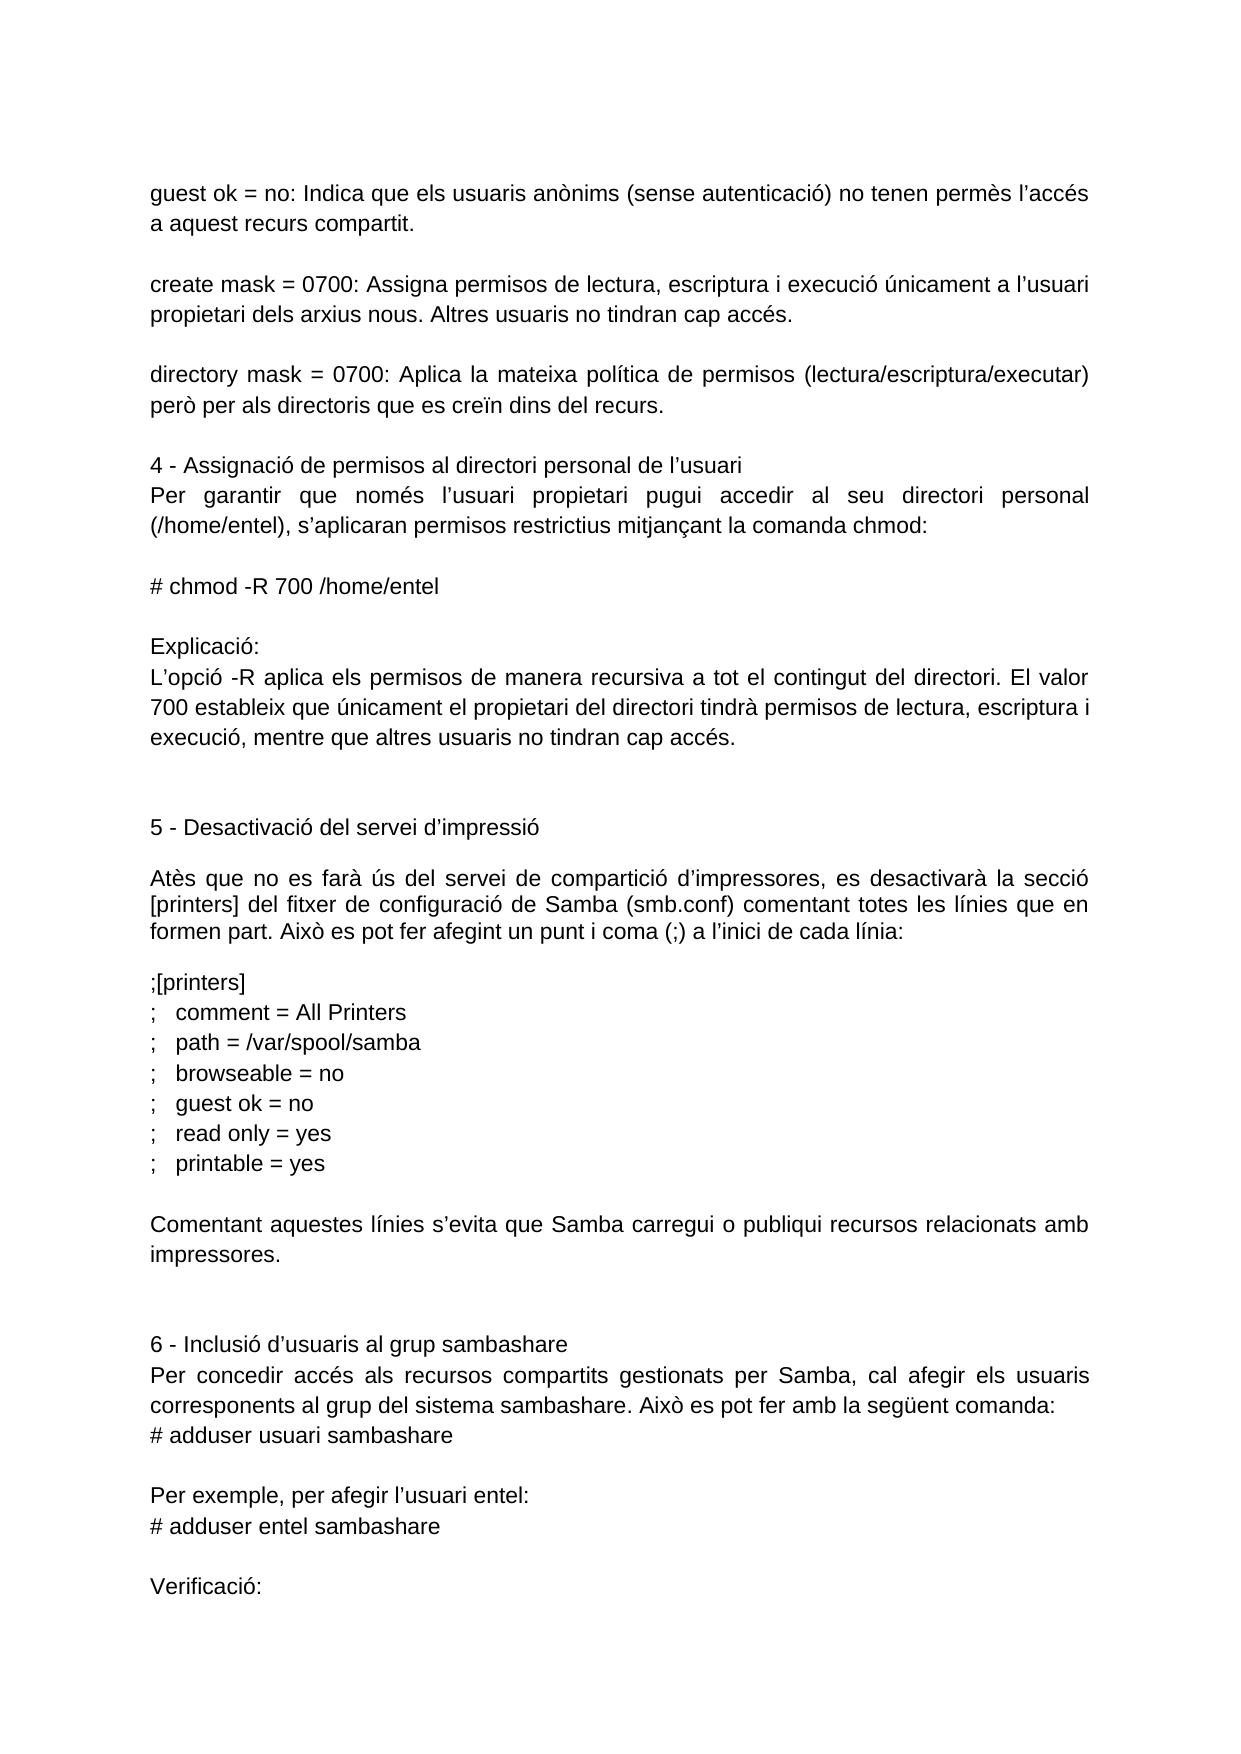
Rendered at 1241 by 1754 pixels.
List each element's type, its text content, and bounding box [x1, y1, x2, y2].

text guest ok = no: Indica que els usuaris anònims (sense autenticació) no tenen permès l’accés a aquest recurs compartit. [150, 180, 1090, 237]
text Per concedir accés als recursos compartits gestionats per Samba, cal afegir els usuaris corresponents al grup del sistema sambashare. Això es pot fer amb la següent comanda: [150, 1362, 1090, 1418]
text ; guest ok = no [150, 1090, 1090, 1116]
text Comentant aquestes línies s’evita que Samba carregui o publiqui recursos relacionats amb impressores. [150, 1211, 1090, 1267]
text Per garantir que només l’usuari propietari pugui accedir al seu directori personal (/home/entel), s’aplicaran permisos restrictius mitjançant la comanda chmod: [150, 482, 1090, 539]
text 6 - Inclusió d’usuaris al grup sambashare [150, 1331, 1090, 1358]
text # adduser entel sambashare [150, 1513, 1090, 1539]
text # chmod -R 700 /home/entel [150, 573, 1090, 599]
text Per exemple, per afegir l’usuari entel: [150, 1482, 1090, 1509]
text 4 - Assignació de permisos al directori personal de l’usuari [150, 452, 1090, 478]
text ; comment = All Printers [150, 999, 1090, 1026]
text L’opció -R aplica els permisos de manera recursiva a tot el contingut del directori. El valor 700 estableix que únicament el propietari del directori tindrà permisos de lectura, escriptura i execució, mentre que altres usuaris no tindran cap accés. [150, 663, 1090, 750]
text Atès que no es farà ús del servei de compartició d’impressores, es desactivarà la secció [printers] del fitxer de configuració de Samba (smb.conf) comentant totes les línies que en formen part. Això es pot fer afegint un punt i coma (;) a l’inici de cada línia: [150, 865, 1090, 944]
subtitle 5 - Desactivació del servei d’impressió [150, 813, 1090, 840]
text ;[printers] [150, 969, 1090, 995]
text Verificació: [150, 1573, 1090, 1599]
text ; path = /var/spool/samba [150, 1029, 1090, 1056]
text ; printable = yes [150, 1150, 1090, 1177]
text directory mask = 0700: Aplica la mateixa política de permisos (lectura/escriptura/executar) però per als directoris que es creïn dins del recurs. [150, 361, 1090, 418]
text ; read only = yes [150, 1120, 1090, 1146]
text ; browseable = no [150, 1059, 1090, 1086]
text create mask = 0700: Assigna permisos de lectura, escriptura i execució únicament a l’usuari propietari dels arxius nous. Altres usuaris no tindran cap accés. [150, 271, 1090, 327]
text Explicació: [150, 633, 1090, 660]
text # adduser usuari sambashare [150, 1422, 1090, 1448]
